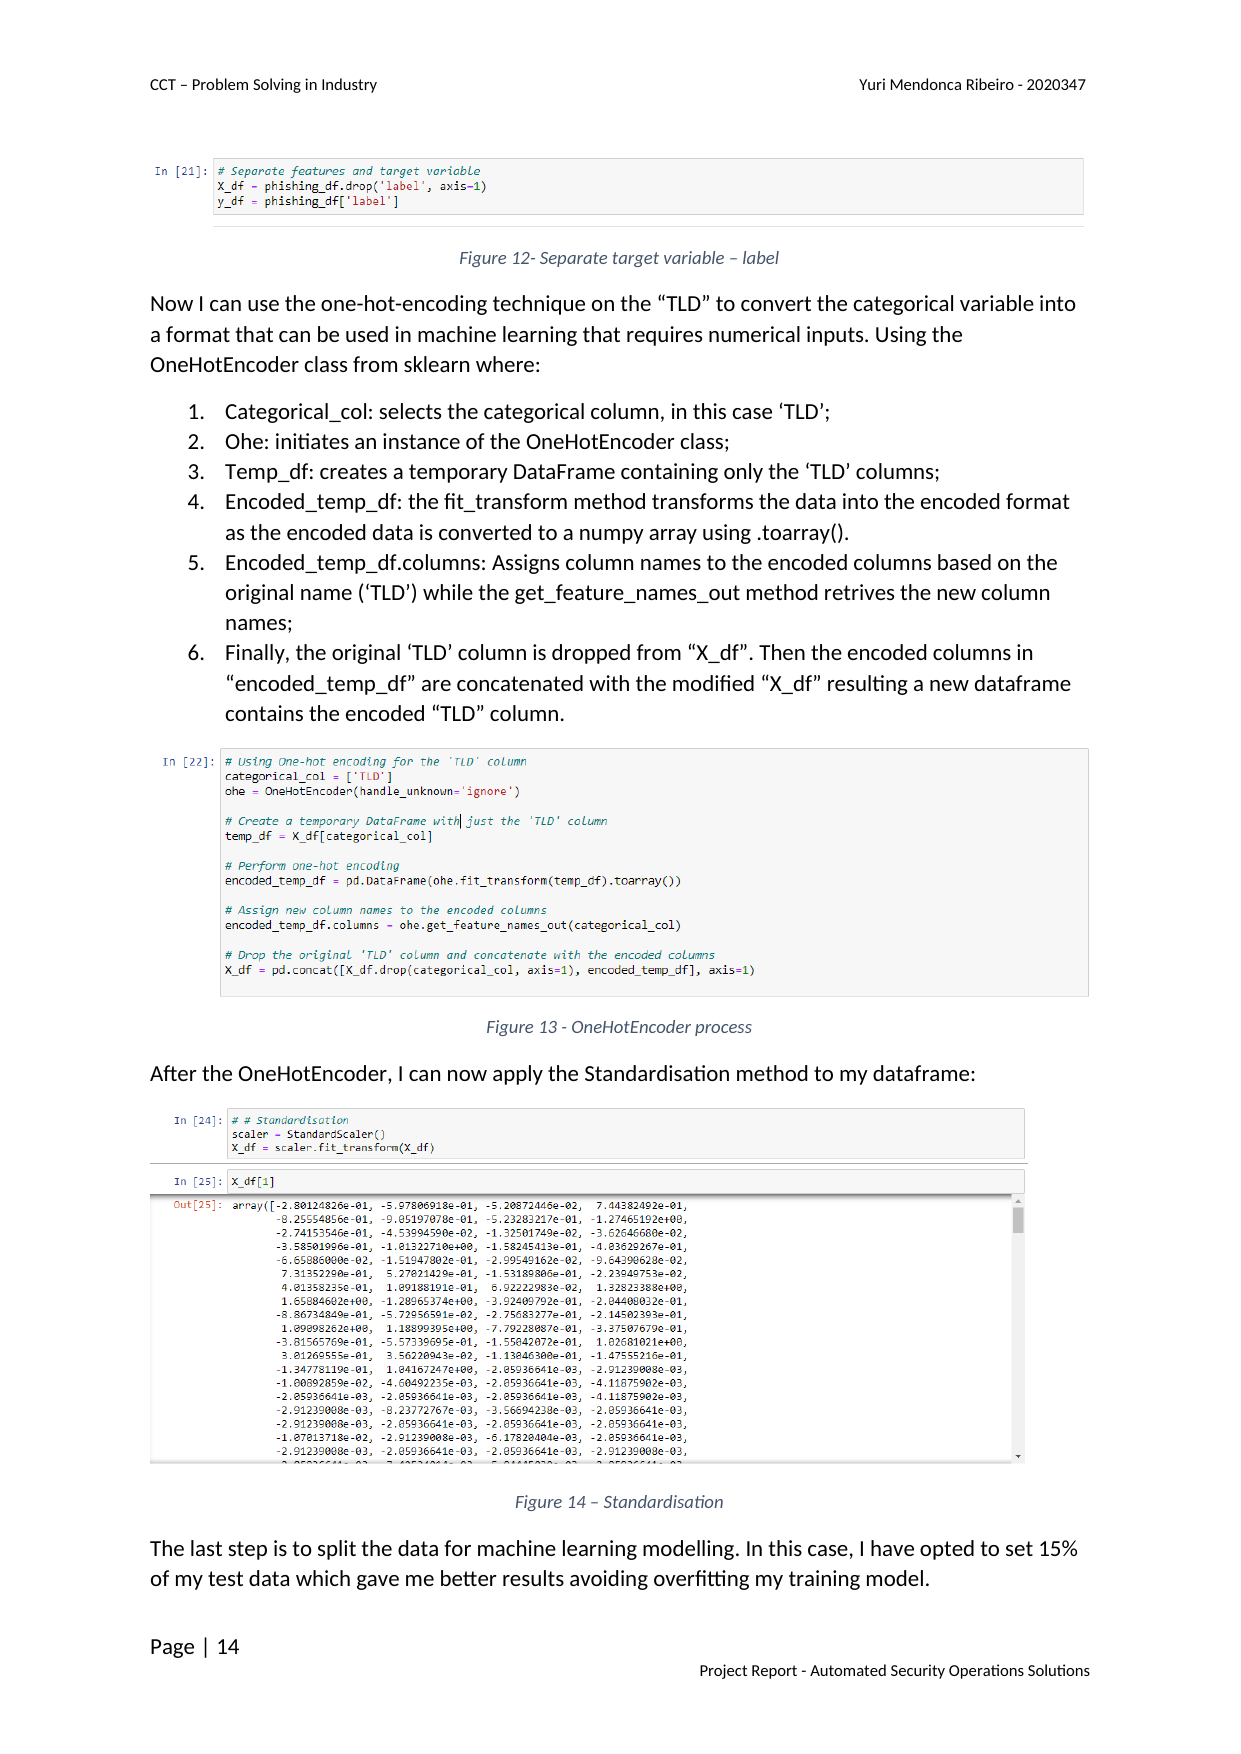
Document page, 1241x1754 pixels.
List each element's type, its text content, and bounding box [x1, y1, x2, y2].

text Figure 13 - OneHotEncoder process [150, 1016, 1090, 1038]
picture [150, 745, 1091, 997]
list Encoded_temp_df.columns: Assigns column names to the encoded columns based on the original name (‘TLD’) while the get_feature_names_out method retrives the new column names; [187, 548, 1090, 636]
text Now I can use the one-hot-encoding technique on the “TLD” to convert the categorical variable into a format that can be used in machine learning that requires numerical inputs. Using the OneHotEncoder class from sklearn where: [150, 289, 1090, 378]
list Finally, the original ‘TLD’ column is dropped from “X_df”. Then the encoded columns in “encoded_temp_df” are concatenated with the modified “X_df” resulting a new dataframe contains the encoded “TLD” column. [187, 638, 1090, 727]
picture [150, 1106, 1028, 1472]
text Figure 14 – Standardisation [150, 1490, 1090, 1513]
list Categorical_col: selects the categorical column, in this case ‘TLD’; [187, 397, 1090, 425]
list Ohe: initiates an instance of the OneHotEncoder class; [187, 427, 1090, 455]
text After the OneHotEncoder, I can now apply the Standardisation method to my dataframe: [150, 1059, 1090, 1087]
text The last step is to split the data for machine learning modelling. In this case, I have opted to set 15% of my test data which gave me better results avoiding overfitting my training model. [150, 1534, 1090, 1592]
picture [150, 150, 1091, 227]
list Encoded_temp_df: the fit_transform method transforms the data into the encoded format as the encoded data is converted to a numpy array using .toarray(). [187, 487, 1090, 546]
list Temp_df: creates a temporary DataFrame containing only the ‘TLD’ columns; [187, 457, 1090, 485]
text Figure 12- Separate target variable – label [150, 246, 1090, 269]
